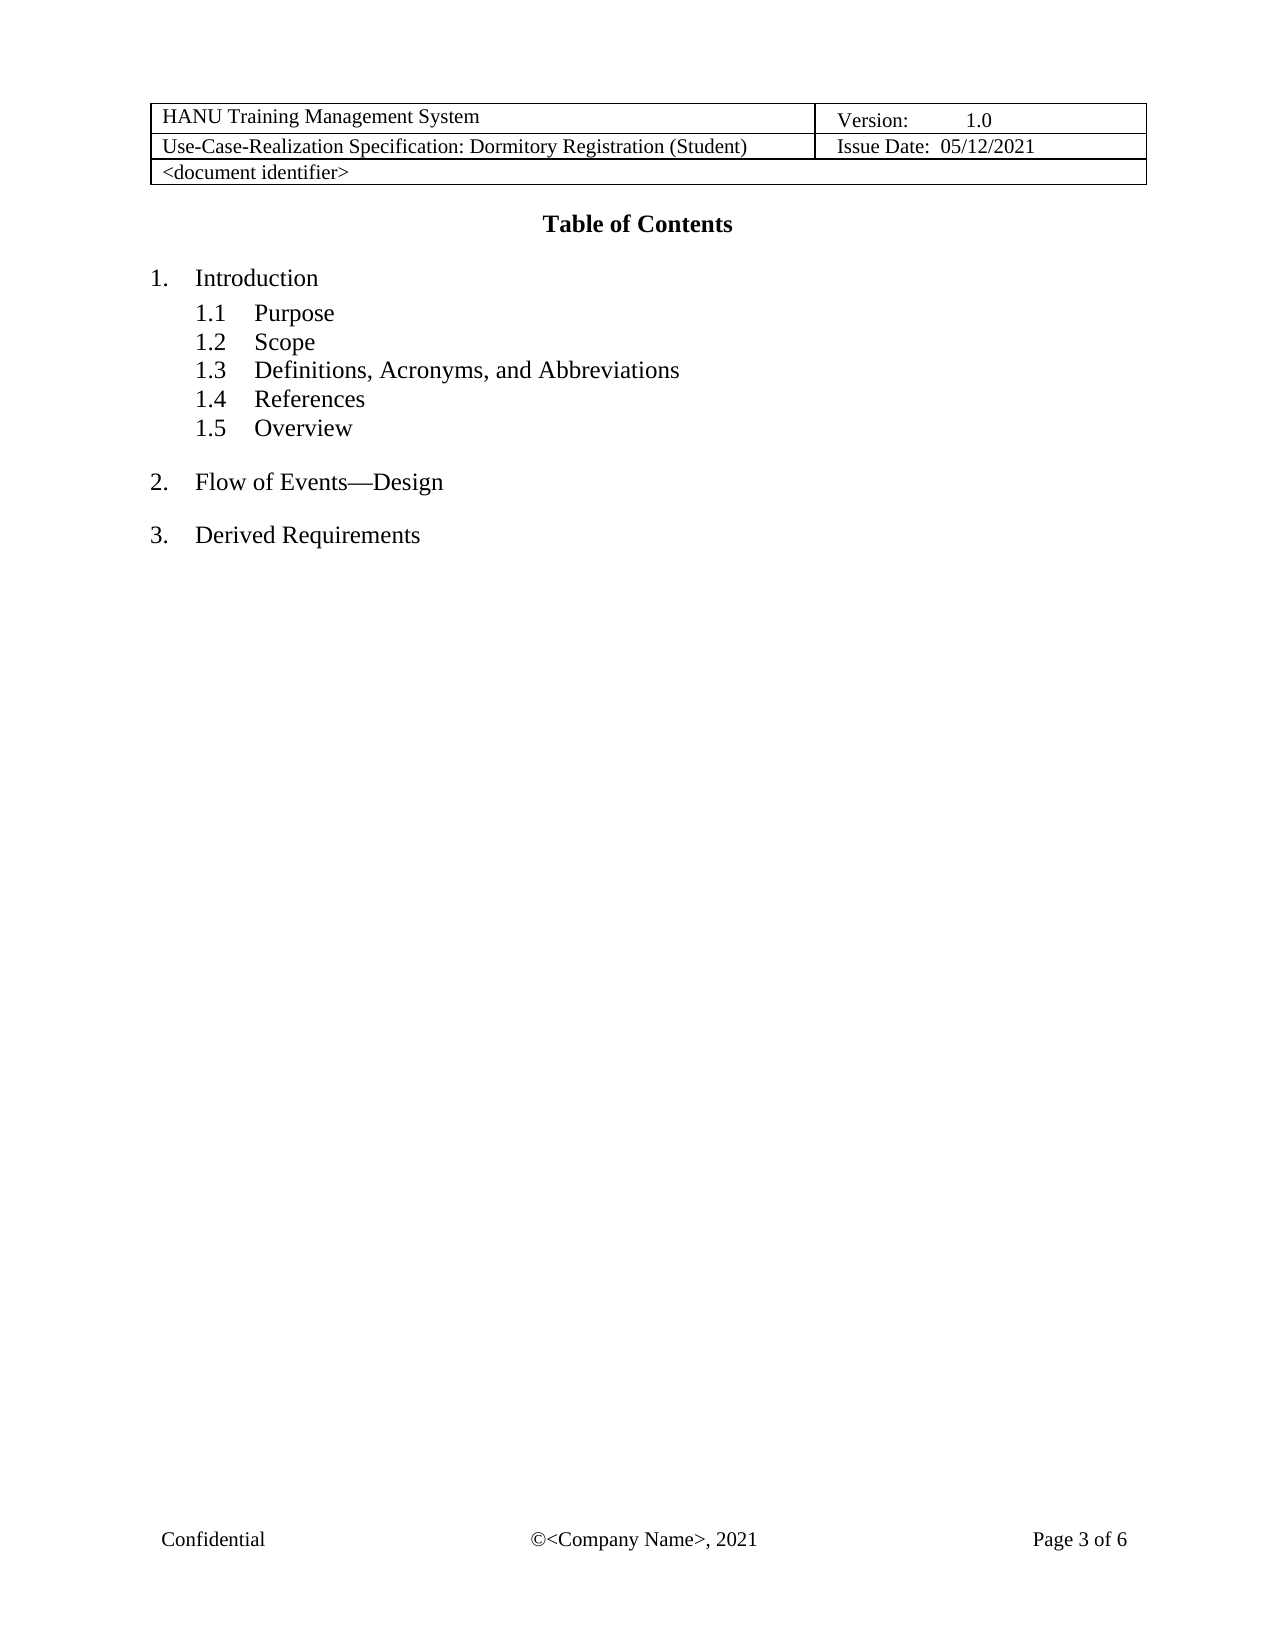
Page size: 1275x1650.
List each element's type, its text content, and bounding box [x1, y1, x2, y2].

title Table of Contents [150, 209, 1125, 238]
